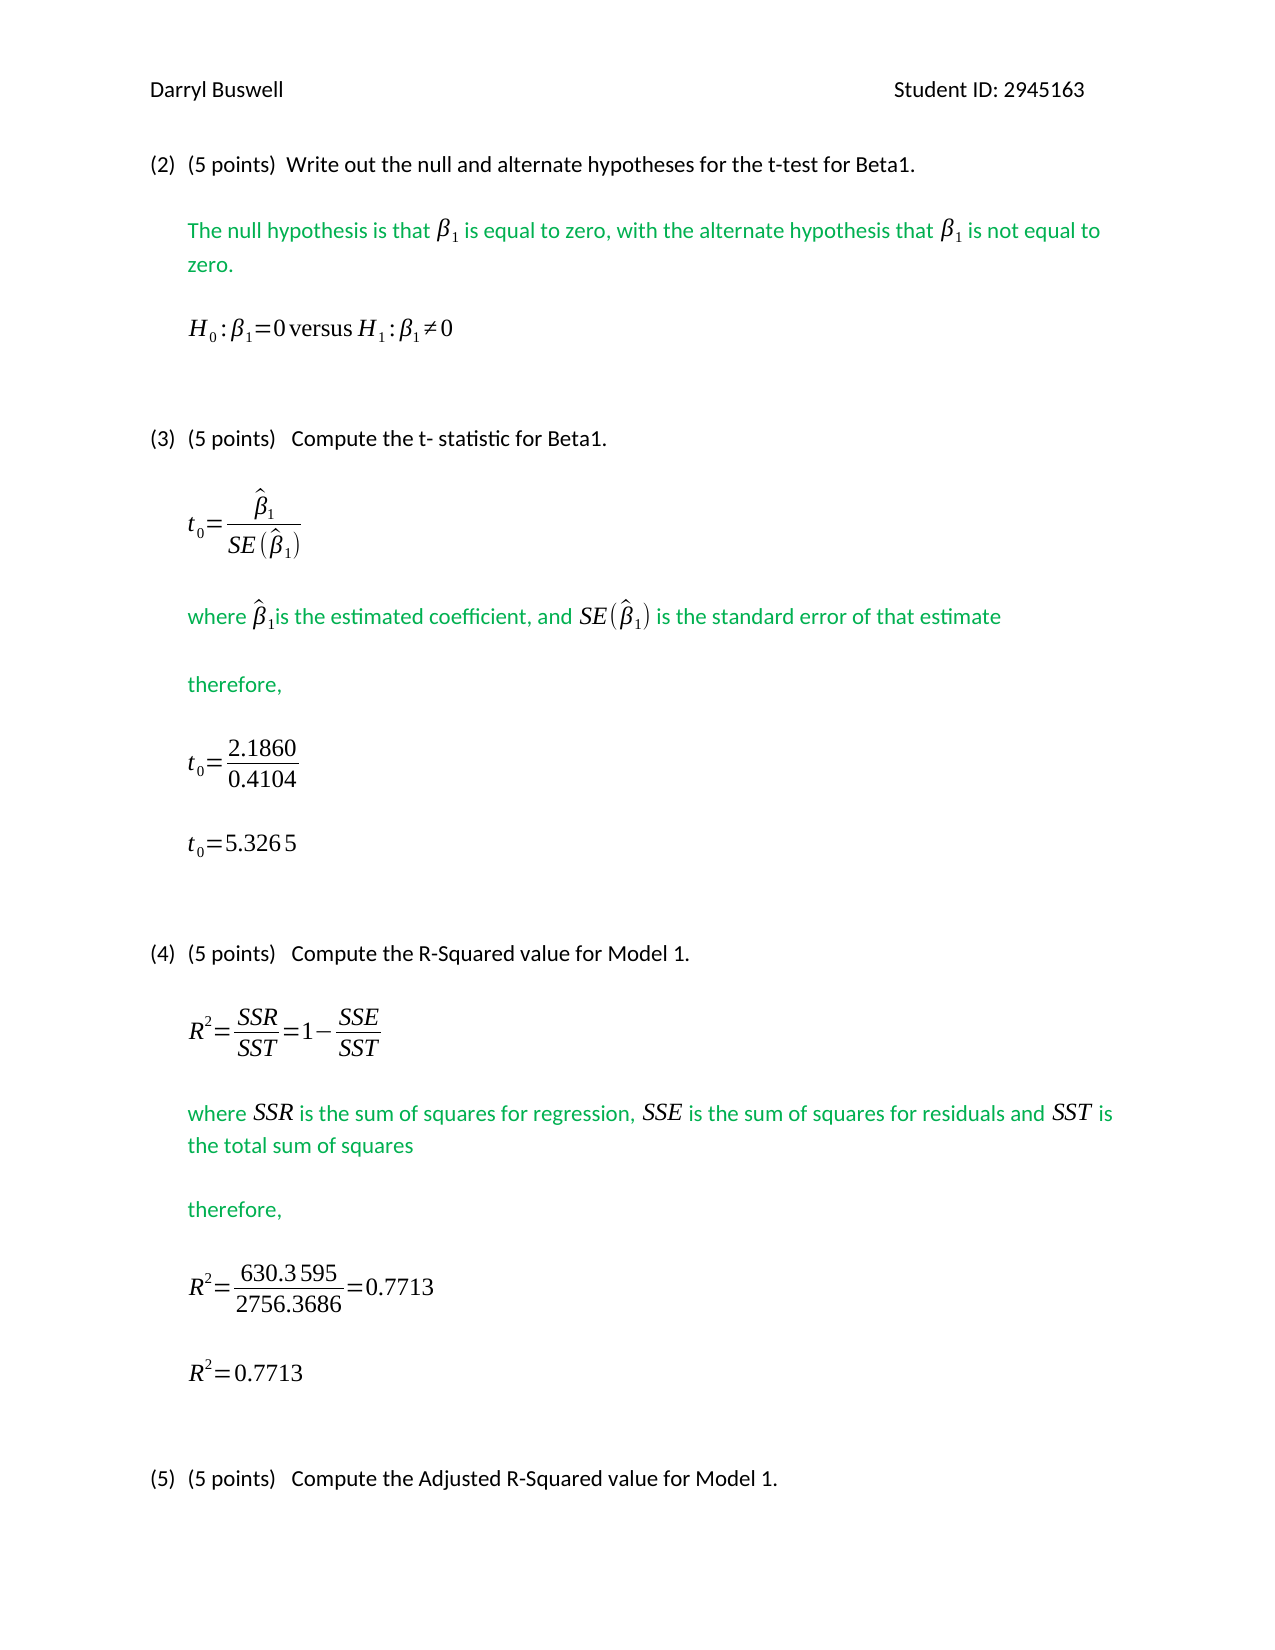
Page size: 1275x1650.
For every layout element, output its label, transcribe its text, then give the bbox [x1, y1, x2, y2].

list where is the estimated coefficient, and is the standard error of that estimate [187, 598, 1125, 634]
list The null hypothesis is that is equal to zero, with the alternate hypothesis that is not equal to zero. [187, 214, 1125, 278]
list (5 points) Compute the t- statistic for Beta1. [150, 424, 1125, 452]
list (5 points) Compute the Adjusted R-Squared value for Model 1. [150, 1464, 1125, 1492]
list (5 points) Compute the R-Squared value for Model 1. [150, 939, 1125, 967]
list therefore, [187, 670, 1125, 698]
list (5 points) Write out the null and alternate hypotheses for the t-test for Beta1. [150, 150, 1125, 178]
list therefore, [187, 1195, 1125, 1223]
list where is the sum of squares for regression, is the sum of squares for residuals and is the total sum of squares [187, 1099, 1125, 1159]
